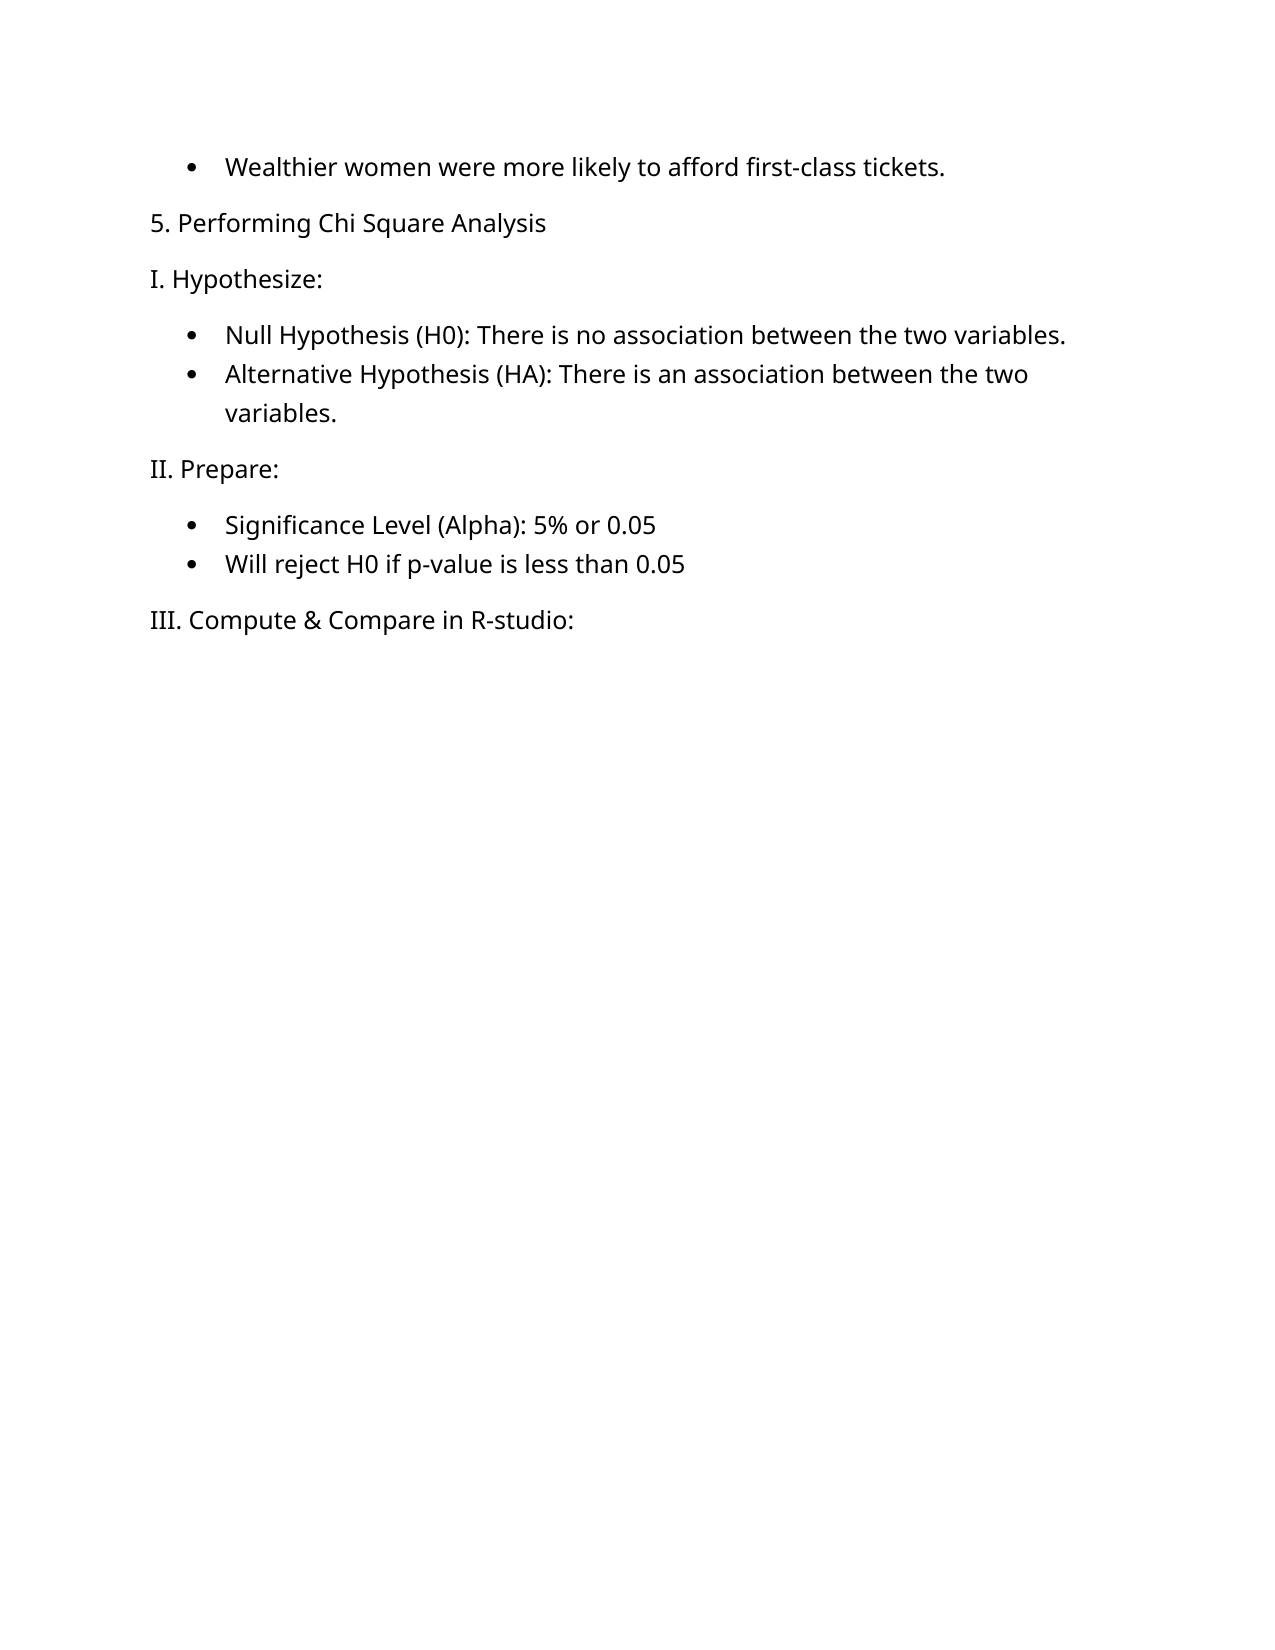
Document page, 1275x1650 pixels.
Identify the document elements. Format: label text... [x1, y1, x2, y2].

text I. Hypothesize: [150, 262, 1125, 296]
list Alternative Hypothesis (HA): There is an association between the two variables. [187, 357, 1125, 430]
list Wealthier women were more likely to afford first-class tickets. [187, 150, 1125, 184]
list Will reject H0 if p-value is less than 0.05 [187, 547, 1125, 581]
text III. Compute & Compare in R-studio: [150, 602, 1125, 637]
list Null Hypothesis (H0): There is no association between the two variables. [187, 317, 1125, 352]
text II. Prepare: [150, 452, 1125, 486]
list Significance Level (Alpha): 5% or 0.05 [187, 507, 1125, 542]
text 5. Performing Chi Square Analysis [150, 206, 1125, 240]
